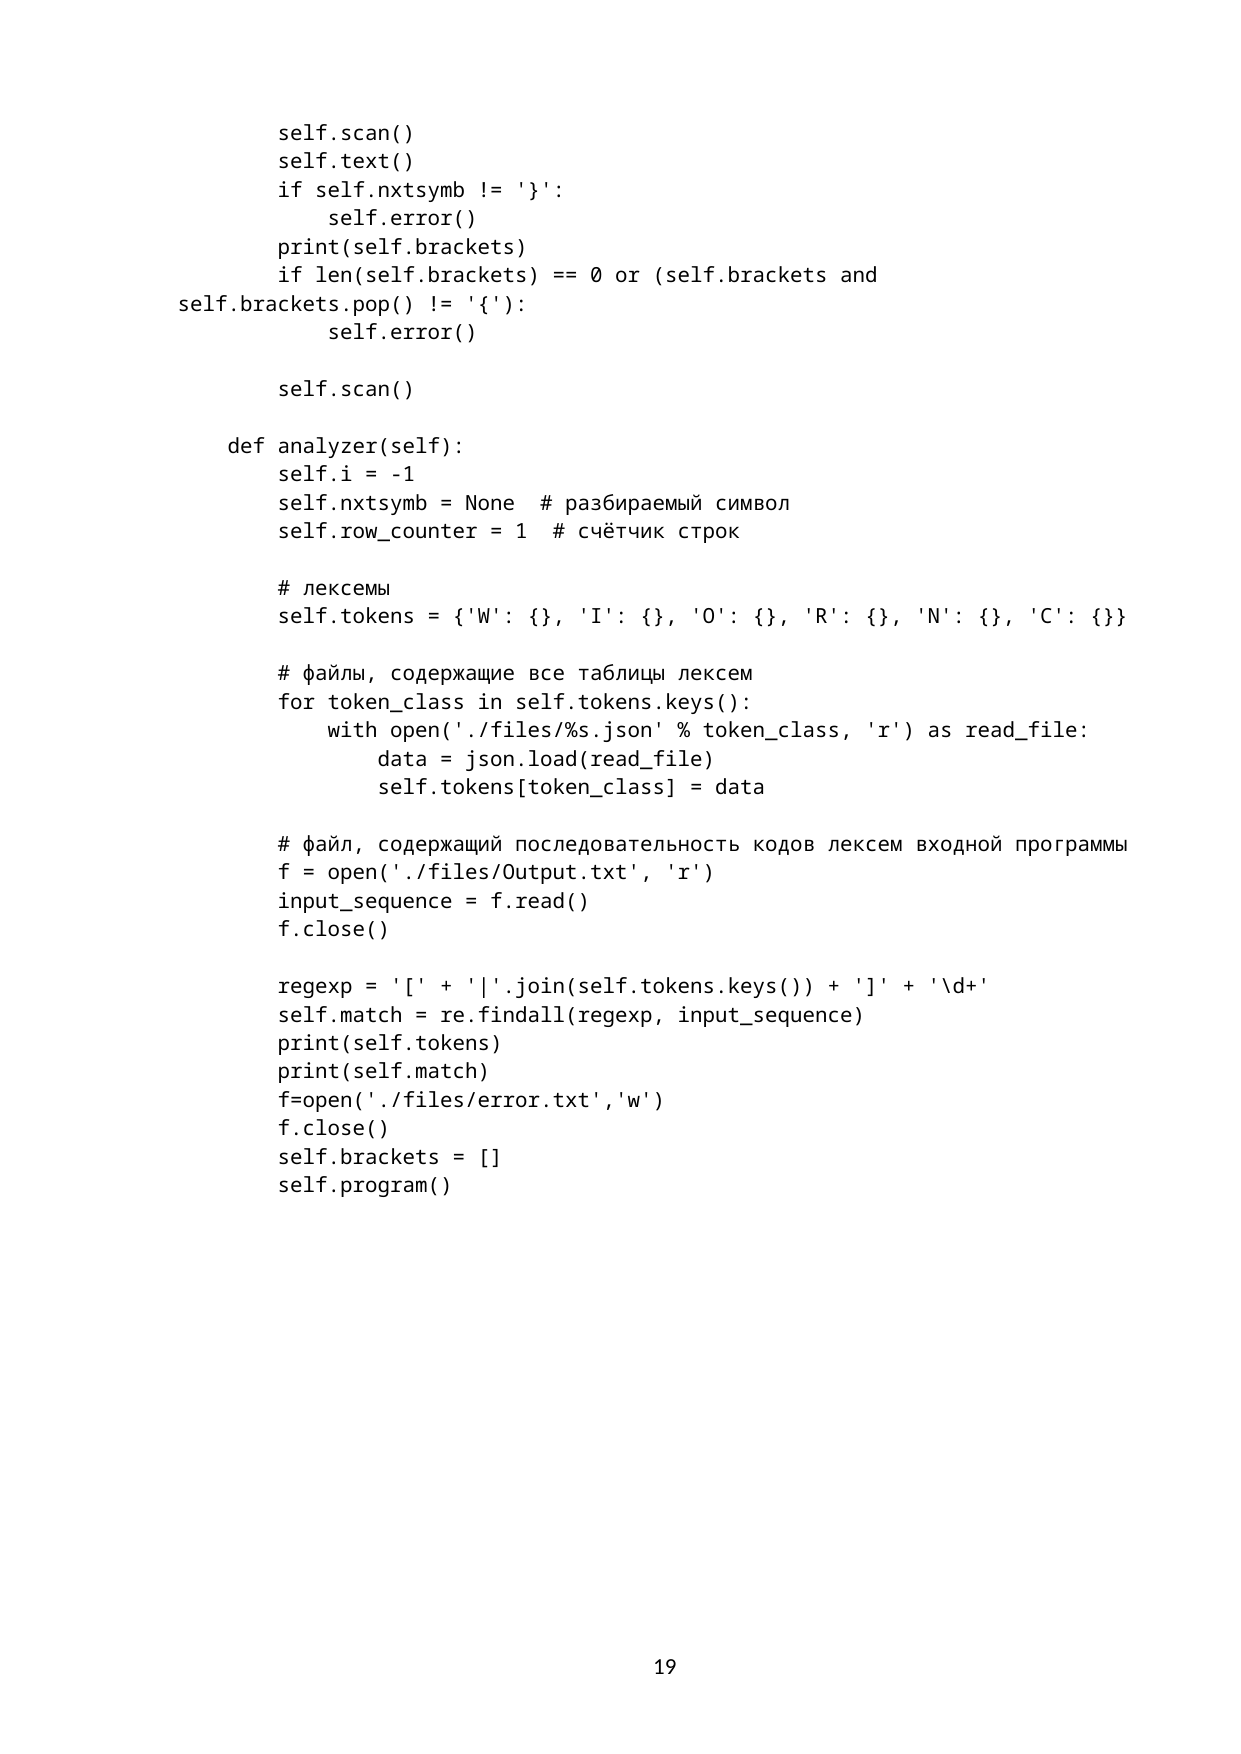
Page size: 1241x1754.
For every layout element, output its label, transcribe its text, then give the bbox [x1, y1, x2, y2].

text self.error() [177, 317, 1152, 346]
text self.error() [177, 203, 1152, 232]
text print(self.tokens) [177, 1028, 1152, 1057]
text if self.nxtsymb != '}': [177, 175, 1152, 203]
text self.text() [177, 147, 1152, 175]
text regexp = '[' + '|'.join(self.tokens.keys()) + ']' + '\d+' [177, 971, 1152, 1000]
text print(self.match) [177, 1057, 1152, 1085]
text f = open('./files/Output.txt', 'r') [177, 857, 1152, 886]
text self.tokens[token_class] = data [177, 772, 1152, 801]
text for token_class in self.tokens.keys(): [177, 687, 1152, 715]
text self.row_counter = 1 # счётчик строк [177, 516, 1152, 545]
text f.close() [177, 914, 1152, 943]
text input_sequence = f.read() [177, 886, 1152, 914]
text self.scan() [177, 374, 1152, 402]
text print(self.brackets) [177, 232, 1152, 260]
text def analyzer(self): [177, 431, 1152, 459]
text # лексемы [177, 573, 1152, 602]
text self.scan() [177, 118, 1152, 147]
text self.nxtsymb = None # разбираемый символ [177, 488, 1152, 516]
text self.brackets = [] [177, 1142, 1152, 1170]
text # файлы, содержащие все таблицы лексем [177, 658, 1152, 687]
text with open('./files/%s.json' % token_class, 'r') as read_file: [177, 715, 1152, 744]
text f.close() [177, 1113, 1152, 1142]
text data = json.load(read_file) [177, 744, 1152, 772]
text self.tokens = {'W': {}, 'I': {}, 'O': {}, 'R': {}, 'N': {}, 'C': {}} [177, 602, 1152, 630]
text self.program() [177, 1170, 1152, 1199]
text self.i = -1 [177, 459, 1152, 488]
text # файл, содержащий последовательность кодов лексем входной программы [177, 829, 1152, 857]
text if len(self.brackets) == 0 or (self.brackets and self.brackets.pop() != '{'): [177, 260, 1152, 317]
text self.match = re.findall(regexp, input_sequence) [177, 1000, 1152, 1028]
text f=open('./files/error.txt','w') [177, 1085, 1152, 1113]
